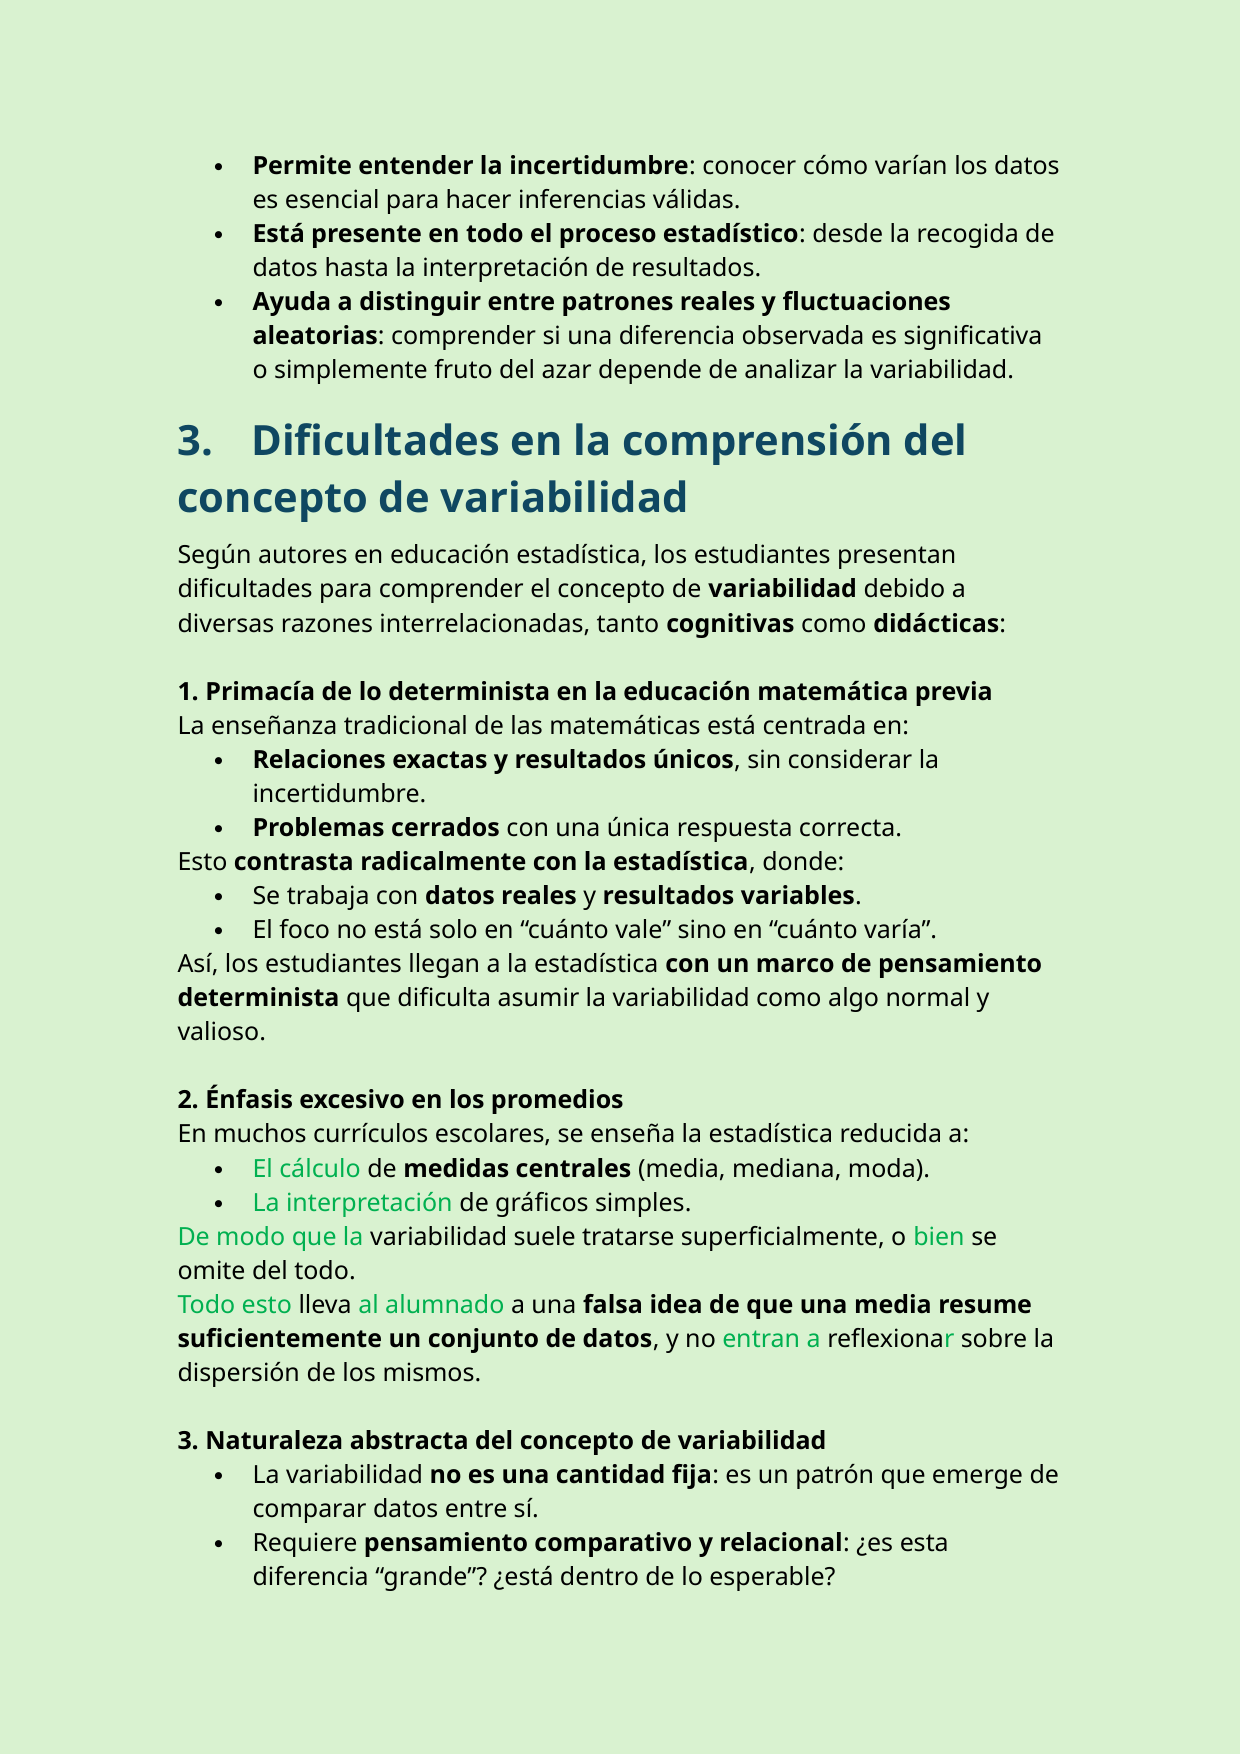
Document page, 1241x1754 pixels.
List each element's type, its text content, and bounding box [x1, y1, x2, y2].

text 2. Énfasis excesivo en los promedios [177, 1150, 1063, 1184]
text Según autores en educación estadística, los estudiantes presentan dificultades para comprender el concepto de variabilidad debido a diversas razones interrelacionadas, tanto cognitivas como didácticas: [177, 605, 1063, 707]
text Así, los estudiantes llegan a la estadística con un marco de pensamiento determinista que dificulta asumir la variabilidad como algo normal y valioso. [177, 1014, 1063, 1116]
text 1. Primacía de lo determinista en la educación matemática previa [177, 741, 1063, 776]
text Todo esto lleva al alumnado a una falsa idea de que una media resume suficientemente un conjunto de datos, y no entran a reflexionar sobre la dispersión de los mismos. [177, 1354, 1063, 1457]
list Problemas cerrados con una única respuesta correcta. [215, 878, 1063, 912]
list La variabilidad no es una cantidad fija: es un patrón que emerge de comparar datos entre sí. [215, 1525, 1063, 1593]
list Ayuda a distinguir entre patrones reales y fluctuaciones aleatorias: comprender si una diferencia observada es significativa o simplemente fruto del azar depende de analizar la variabilidad. [215, 352, 1063, 454]
list Sin variabilidad no habría estadística: si todos los datos fueran iguales, no necesitaríamos técnicas estadísticas para analizarlos. [215, 148, 1063, 216]
list El foco no está solo en “cuánto vale” sino en “cuánto varía”. [215, 980, 1063, 1014]
text Esto contrasta radicalmente con la estadística, donde: [177, 912, 1063, 946]
list El cálculo de medidas centrales (media, mediana, moda). [215, 1218, 1063, 1252]
list Permite entender la incertidumbre: conocer cómo varían los datos es esencial para hacer inferencias válidas. [215, 216, 1063, 284]
text En muchos currículos escolares, se enseña la estadística reducida a: [177, 1184, 1063, 1218]
list Relaciones exactas y resultados únicos, sin considerar la incertidumbre. [215, 809, 1063, 878]
list Está presente en todo el proceso estadístico: desde la recogida de datos hasta la interpretación de resultados. [215, 284, 1063, 352]
text De modo que la variabilidad suele tratarse superficialmente, o bien se omite del todo. [177, 1286, 1063, 1354]
list La interpretación de gráficos simples. [215, 1252, 1063, 1286]
text La enseñanza tradicional de las matemáticas está centrada en: [177, 776, 1063, 809]
text 3. Naturaleza abstracta del concepto de variabilidad [177, 1491, 1063, 1525]
list Se trabaja con datos reales y resultados variables. [215, 946, 1063, 980]
subtitle Dificultades en la comprensión del concepto de variabilidad [177, 479, 1063, 593]
